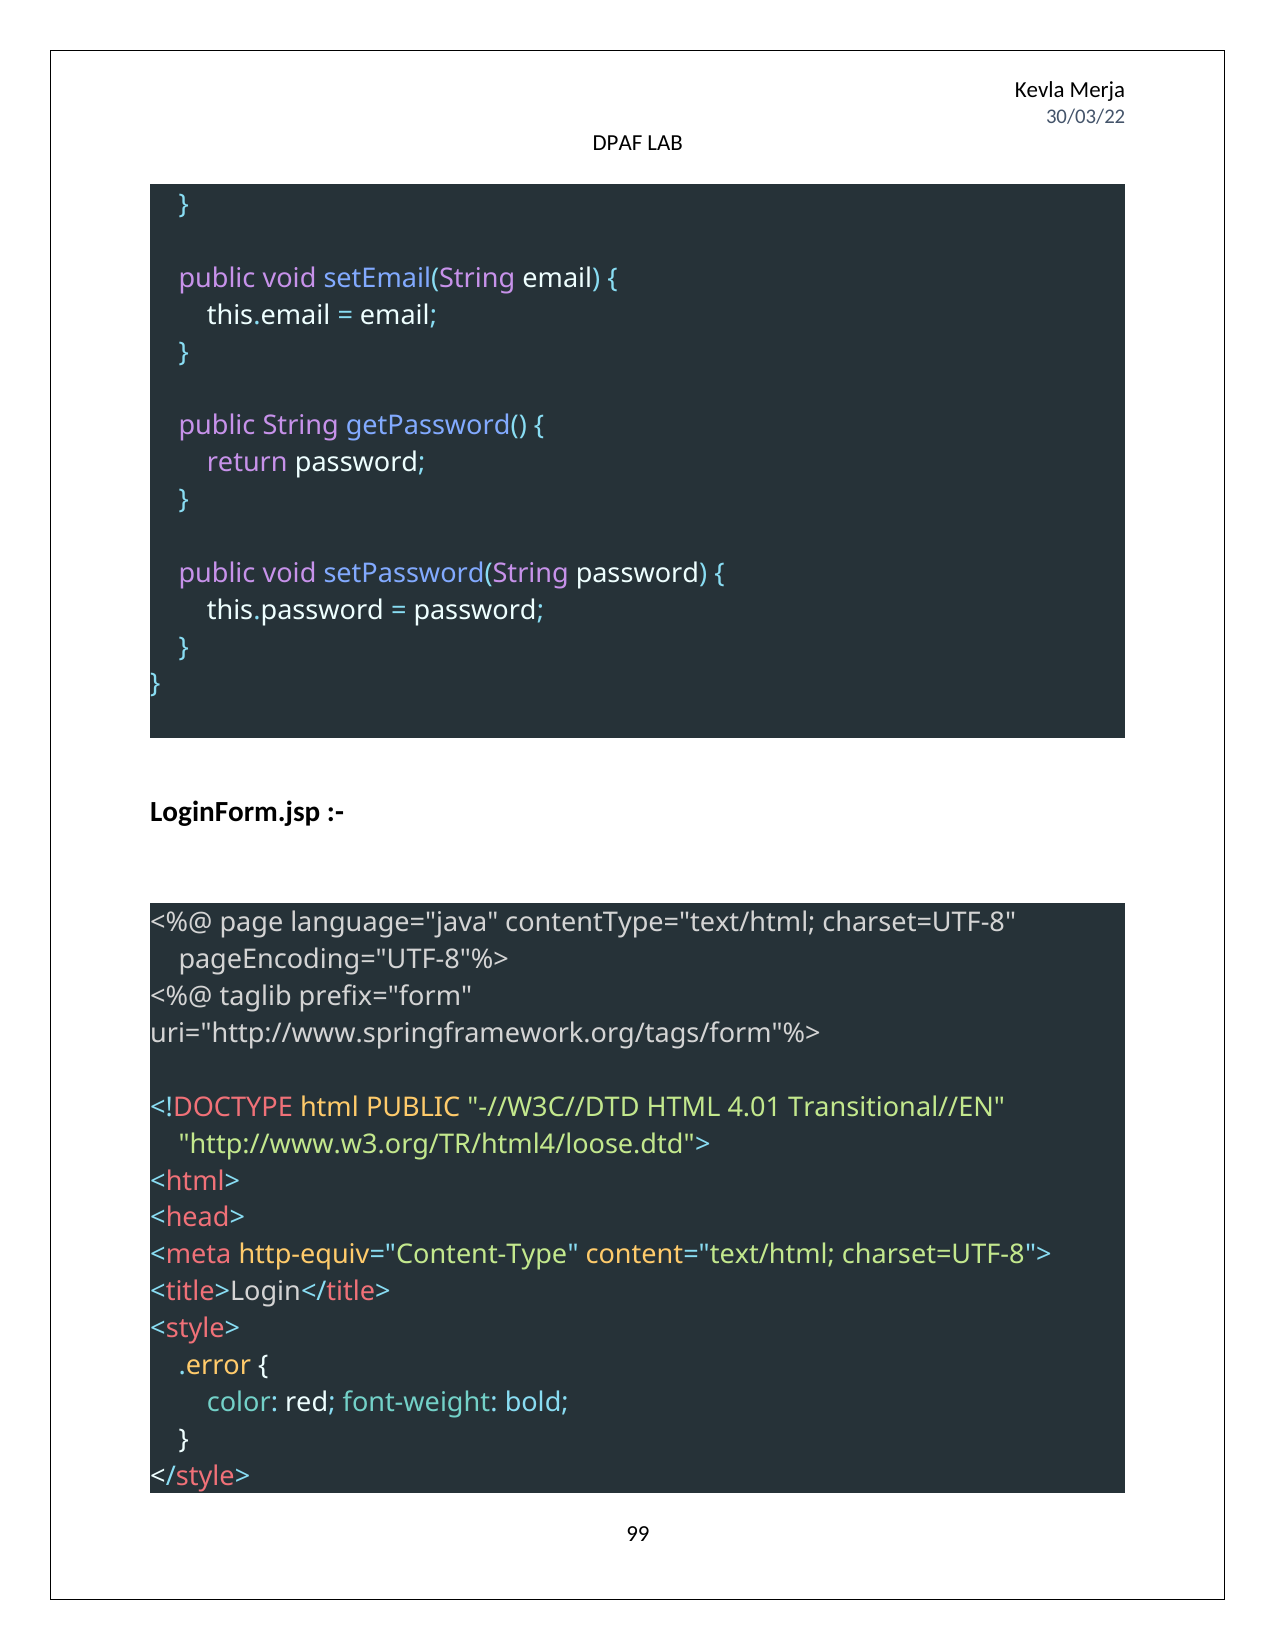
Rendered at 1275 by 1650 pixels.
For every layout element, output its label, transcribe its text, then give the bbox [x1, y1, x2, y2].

text <style> [150, 1308, 1125, 1345]
text } [150, 1419, 1125, 1456]
text <meta http-equiv="Content-Type" content="text/html; charset=UTF-8"> [150, 1235, 1125, 1272]
text LoginForm.jsp :- [150, 793, 1125, 828]
text } [150, 479, 1125, 516]
text "http://www.w3.org/TR/html4/loose.dtd"> [150, 1124, 1125, 1161]
text } [150, 184, 1125, 221]
text } [150, 332, 1125, 369]
text } [150, 627, 1125, 664]
text } [150, 664, 1125, 701]
text public void setEmail(String email) { [150, 258, 1125, 295]
text <head> [150, 1198, 1125, 1235]
text color: red; font-weight: bold; [150, 1382, 1125, 1419]
text public String getPassword() { [150, 406, 1125, 443]
text <%@ page language="java" contentType="text/html; charset=UTF-8" [150, 903, 1125, 940]
text return password; [150, 443, 1125, 479]
text <html> [150, 1161, 1125, 1198]
text pageEncoding="UTF-8"%> [150, 940, 1125, 977]
text <title>Login</title> [150, 1272, 1125, 1308]
text this.password = password; [150, 590, 1125, 627]
text <%@ taglib prefix="form" uri="http://www.springframework.org/tags/form"%> [150, 977, 1125, 1050]
text .error { [150, 1345, 1125, 1382]
text </style> [150, 1456, 1125, 1493]
text <!DOCTYPE html PUBLIC "-//W3C//DTD HTML 4.01 Transitional//EN" [150, 1087, 1125, 1124]
text public void setPassword(String password) { [150, 553, 1125, 590]
text this.email = email; [150, 295, 1125, 332]
